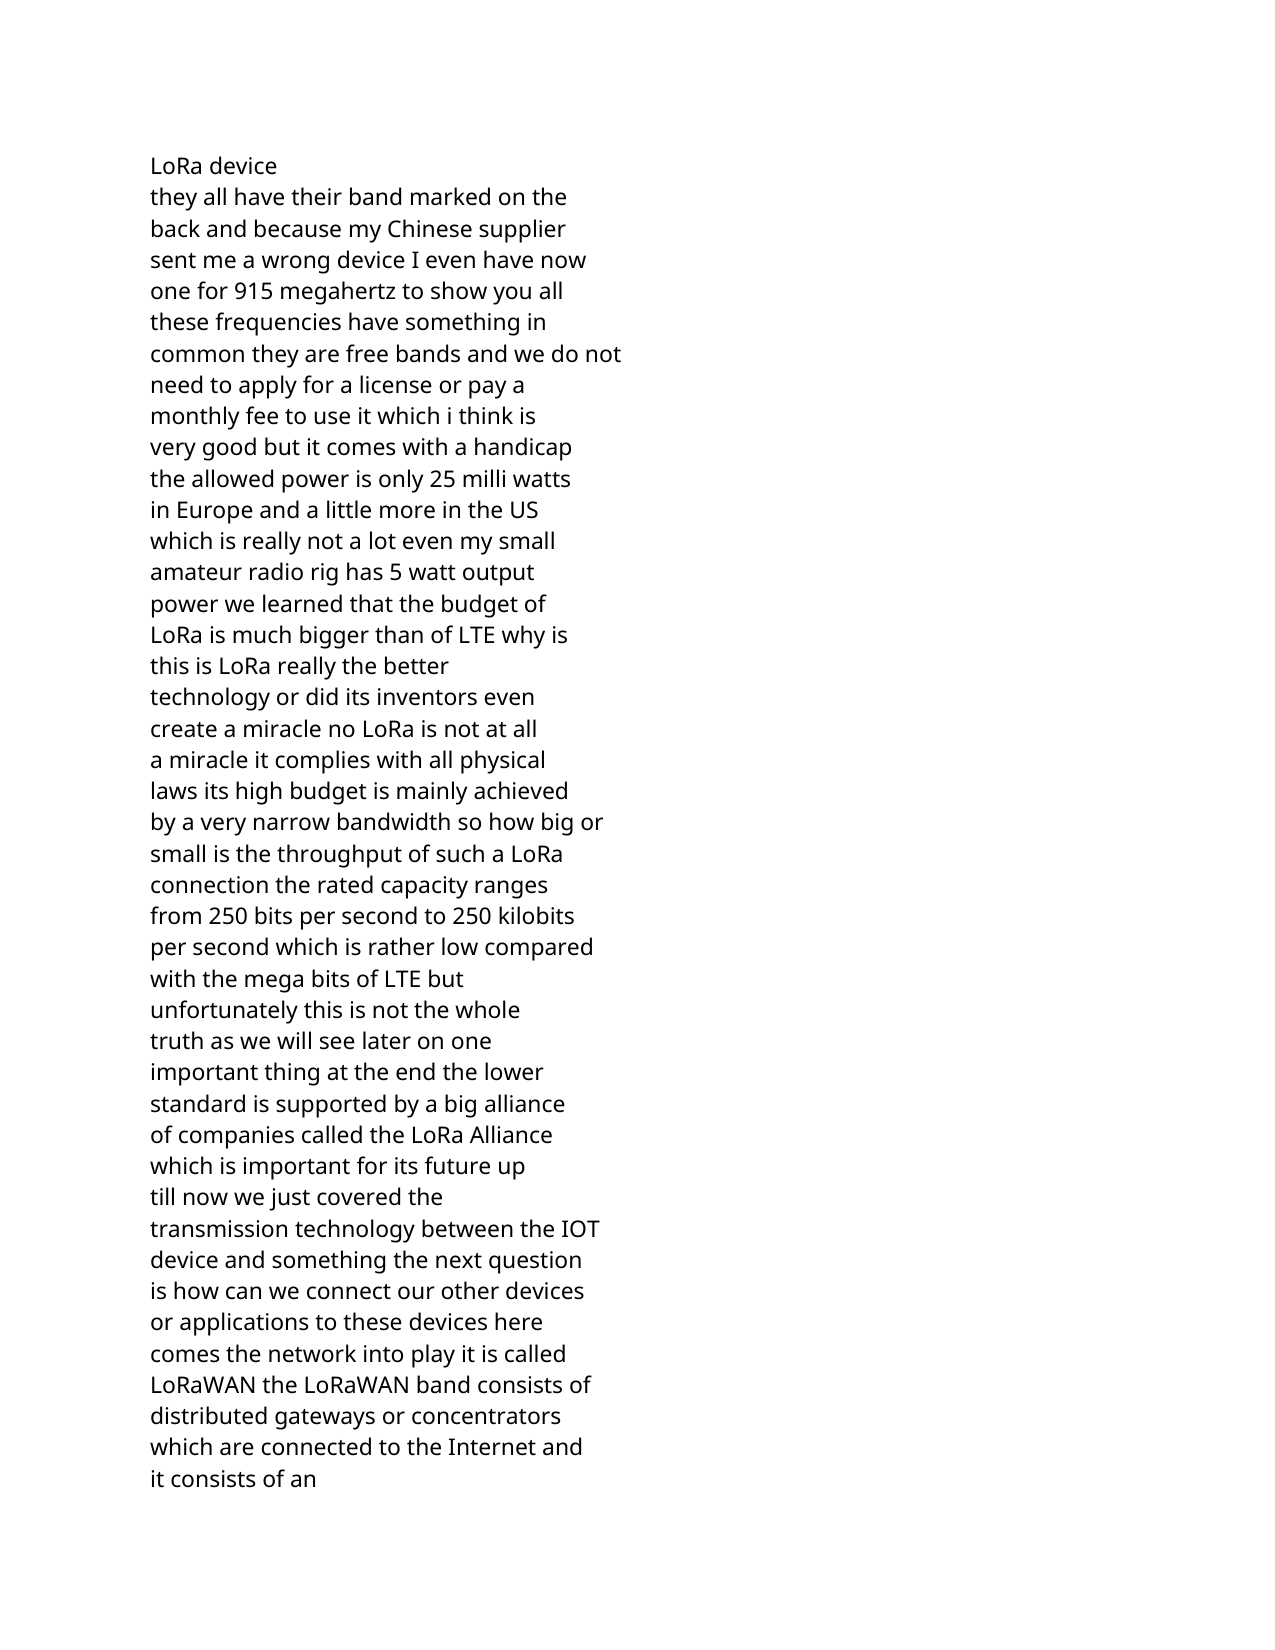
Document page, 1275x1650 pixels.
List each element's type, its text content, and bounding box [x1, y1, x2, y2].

text with the mega bits of LTE but [150, 962, 1125, 994]
text comes the network into play it is called [150, 1337, 1125, 1369]
text unfortunately this is not the whole [150, 994, 1125, 1025]
text they all have their band marked on the [150, 181, 1125, 212]
text from 250 bits per second to 250 kilobits [150, 900, 1125, 931]
text these frequencies have something in [150, 306, 1125, 337]
text which is important for its future up [150, 1150, 1125, 1181]
text standard is supported by a big alliance [150, 1087, 1125, 1119]
text create a miracle no LoRa is not at all [150, 712, 1125, 744]
text of companies called the LoRa Alliance [150, 1119, 1125, 1150]
text monthly fee to use it which i think is [150, 400, 1125, 431]
text power we learned that the budget of [150, 587, 1125, 619]
text by a very narrow bandwidth so how big or [150, 806, 1125, 837]
text device and something the next question [150, 1244, 1125, 1275]
text or applications to these devices here [150, 1306, 1125, 1337]
text need to apply for a license or pay a [150, 369, 1125, 400]
text common they are free bands and we do not [150, 337, 1125, 369]
text which are connected to the Internet and [150, 1431, 1125, 1462]
text which is really not a lot even my small [150, 525, 1125, 556]
text one for 915 megahertz to show you all [150, 275, 1125, 306]
text till now we just covered the [150, 1181, 1125, 1212]
text LoRa device [150, 150, 1125, 181]
text truth as we will see later on one [150, 1025, 1125, 1056]
text important thing at the end the lower [150, 1056, 1125, 1087]
text is how can we connect our other devices [150, 1275, 1125, 1306]
text back and because my Chinese supplier [150, 212, 1125, 244]
text LoRaWAN the LoRaWAN band consists of [150, 1369, 1125, 1400]
text this is LoRa really the better [150, 650, 1125, 681]
text LoRa is much bigger than of LTE why is [150, 619, 1125, 650]
text very good but it comes with a handicap [150, 431, 1125, 462]
text amateur radio rig has 5 watt output [150, 556, 1125, 587]
text technology or did its inventors even [150, 681, 1125, 712]
text distributed gateways or concentrators [150, 1400, 1125, 1431]
text a miracle it complies with all physical [150, 744, 1125, 775]
text in Europe and a little more in the US [150, 494, 1125, 525]
text the allowed power is only 25 milli watts [150, 462, 1125, 494]
text per second which is rather low compared [150, 931, 1125, 962]
text sent me a wrong device I even have now [150, 244, 1125, 275]
text it consists of an [150, 1462, 1125, 1494]
text connection the rated capacity ranges [150, 869, 1125, 900]
text small is the throughput of such a LoRa [150, 837, 1125, 869]
text laws its high budget is mainly achieved [150, 775, 1125, 806]
text transmission technology between the IOT [150, 1212, 1125, 1244]
